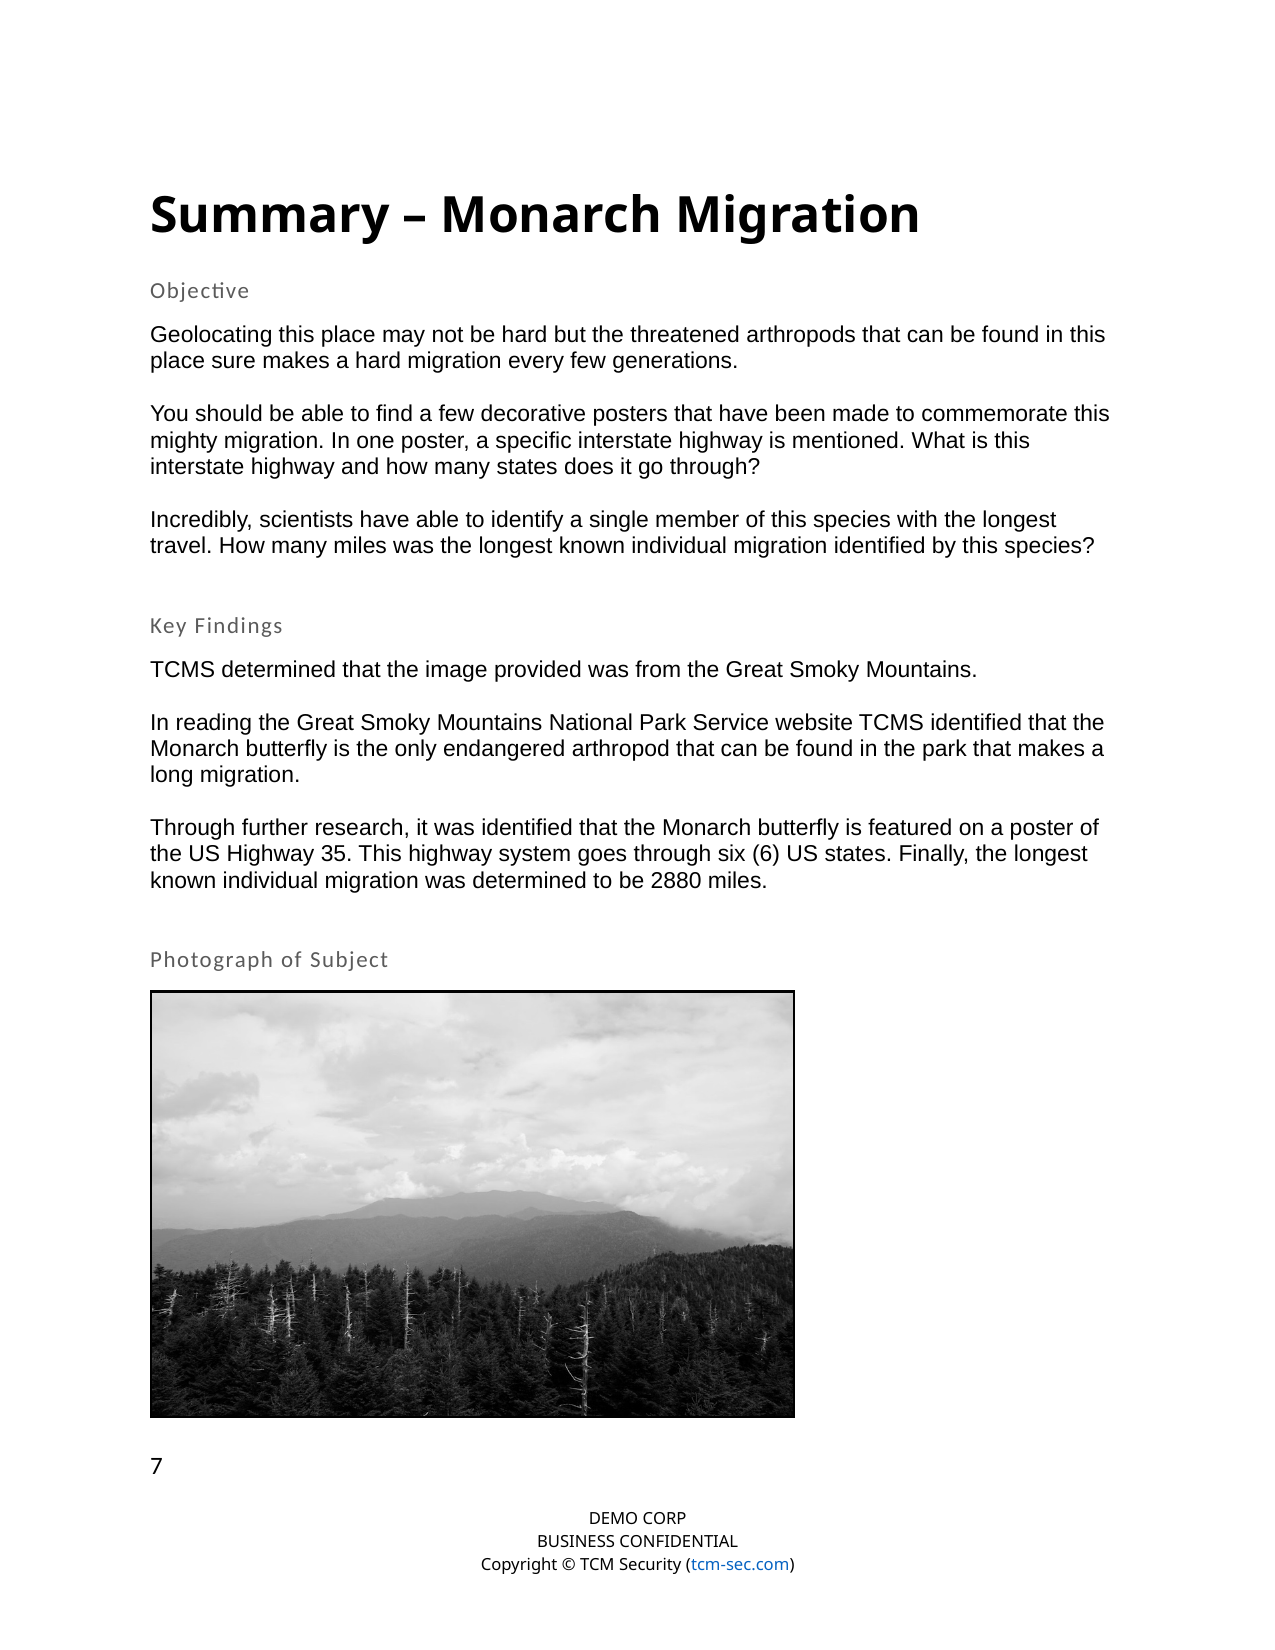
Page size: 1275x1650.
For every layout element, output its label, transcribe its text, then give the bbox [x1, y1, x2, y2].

subtitle Photograph of Subject [150, 946, 1125, 974]
picture [152, 993, 793, 1416]
subtitle Summary – Monarch Migration [150, 179, 1125, 247]
text Geolocating this place may not be hard but the threatened arthropods that can be found in this place sure makes a hard migration every few generations. You should be able to find a few decorative posters that have been made to commemorate this mighty migration. In one poster, a specific interstate highway is mentioned. What is this interstate highway and how many states does it go through? Incredibly, scientists have able to identify a single member of this species with the longest travel. How many miles was the longest known individual migration identified by this species? [150, 321, 1125, 558]
text In reading the Great Smoky Mountains National Park Service website TCMS identified that the Monarch butterfly is the only endangered arthropod that can be found in the park that makes a long migration. [150, 708, 1125, 787]
text TCMS determined that the image provided was from the Great Smoky Mountains. [150, 656, 1125, 682]
text Through further research, it was identified that the Monarch butterfly is featured on a poster of the US Highway 35. This highway system goes through six (6) US states. Finally, the longest known individual migration was determined to be 2880 miles. [150, 814, 1125, 893]
subtitle Key Findings [150, 611, 1125, 639]
subtitle Objective [150, 276, 1125, 304]
